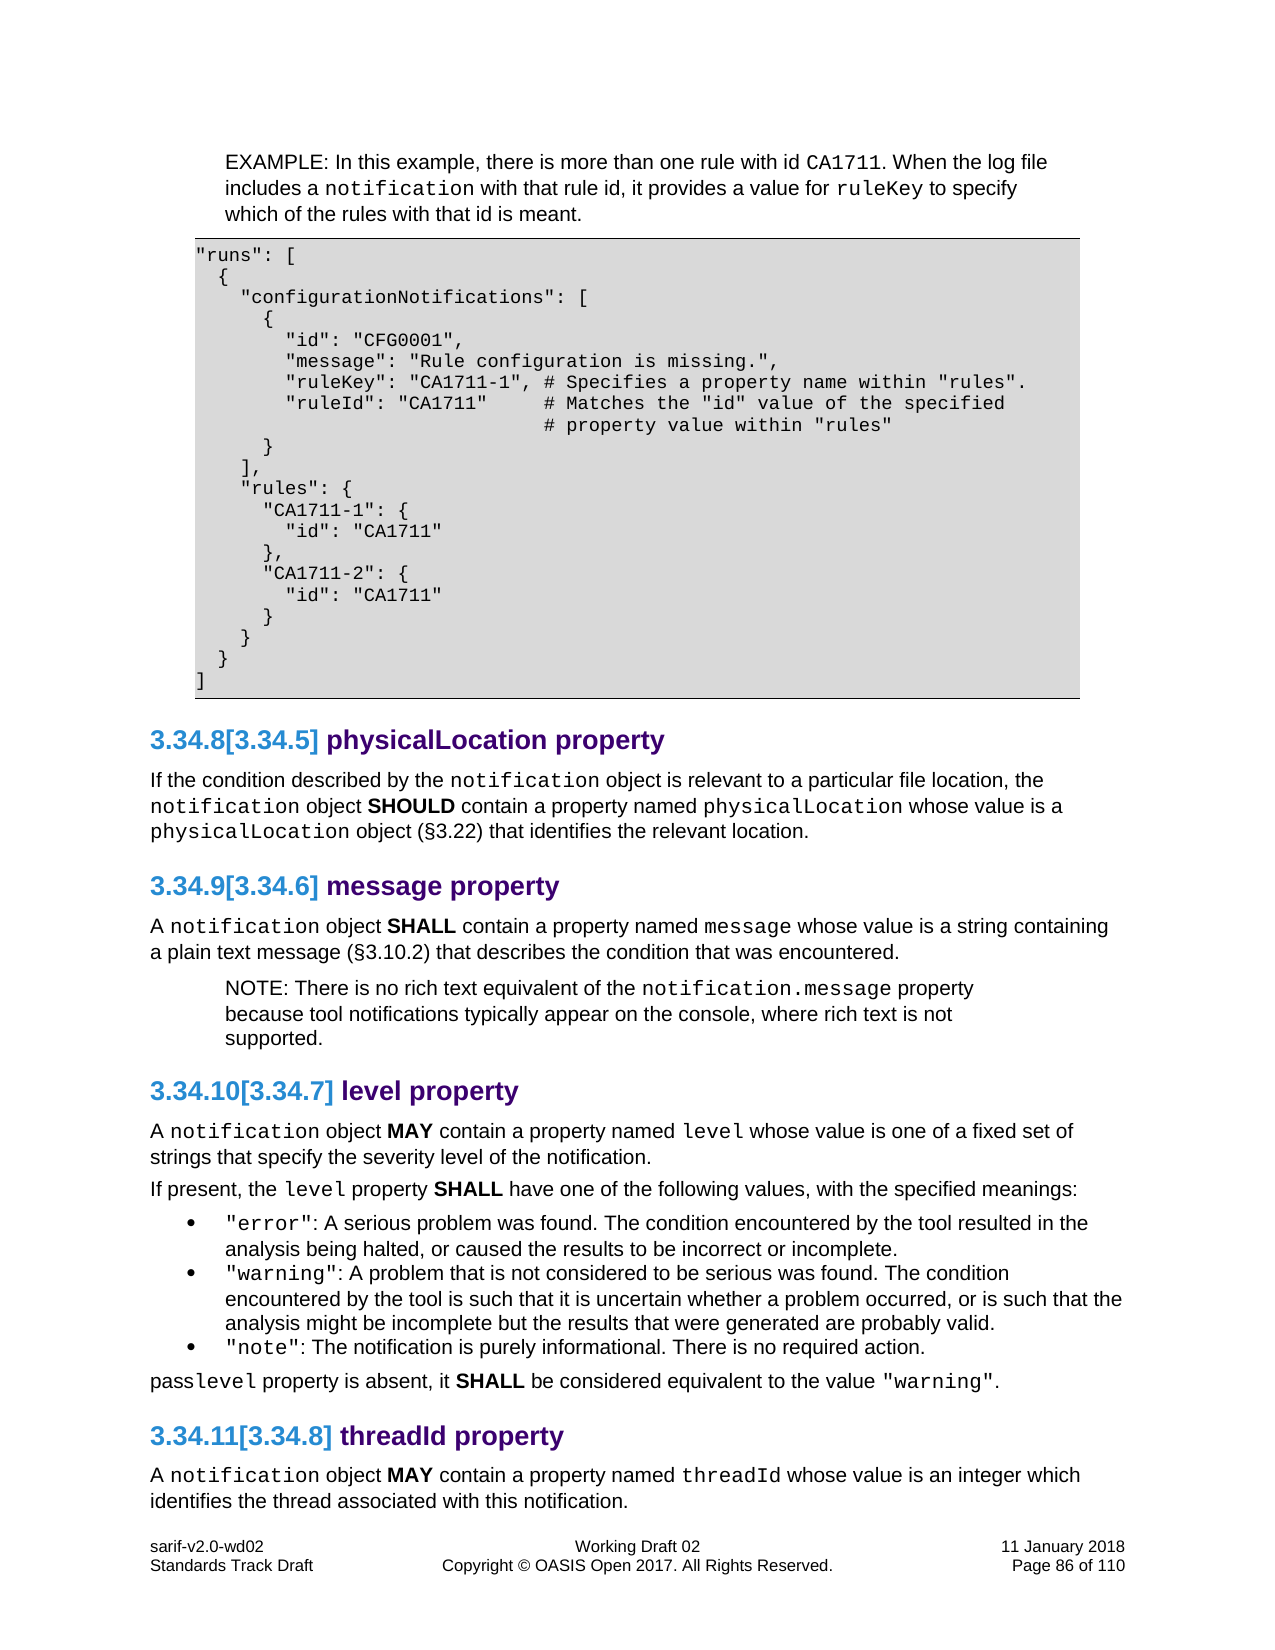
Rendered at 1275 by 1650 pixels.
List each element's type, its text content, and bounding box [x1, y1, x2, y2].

text "id": "CFG0001", [195, 323, 1080, 344]
text "id": "CA1711" [195, 578, 1080, 599]
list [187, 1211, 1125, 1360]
text } [195, 642, 1080, 663]
text "runs": [ [195, 239, 1080, 259]
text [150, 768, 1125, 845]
text ], [195, 451, 1080, 472]
text "configurationNotifications": [ [195, 281, 1080, 302]
text ] [195, 663, 1080, 698]
text "rules": { [195, 472, 1080, 493]
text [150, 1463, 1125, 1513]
text "message": "Rule configuration is missing.", [195, 344, 1080, 366]
subtitle physicalLocation property [150, 724, 1125, 755]
text # property value within "rules" [195, 408, 1080, 429]
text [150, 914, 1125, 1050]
text "CA1711-1": { [195, 493, 1080, 514]
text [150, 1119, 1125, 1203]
text "id": "CA1711" [195, 514, 1080, 536]
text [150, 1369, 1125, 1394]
text { [195, 259, 1080, 281]
text } [195, 429, 1080, 451]
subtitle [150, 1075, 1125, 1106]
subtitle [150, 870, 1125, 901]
text "CA1711-2": { [195, 557, 1080, 578]
text { [195, 302, 1080, 323]
text "ruleKey": "CA1711-1", # Specifies a property name within "rules". [195, 366, 1080, 387]
text EXAMPLE: In this example, there is more than one rule with id CA1711. When the log file includes a notification with that rule id, it provides a value for ruleKey to specify which of the rules with that id is meant. [225, 150, 1050, 226]
text }, [195, 536, 1080, 557]
text } [195, 621, 1080, 642]
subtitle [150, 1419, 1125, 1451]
text "ruleId": "CA1711" # Matches the "id" value of the specified [195, 387, 1080, 408]
text } [195, 599, 1080, 621]
